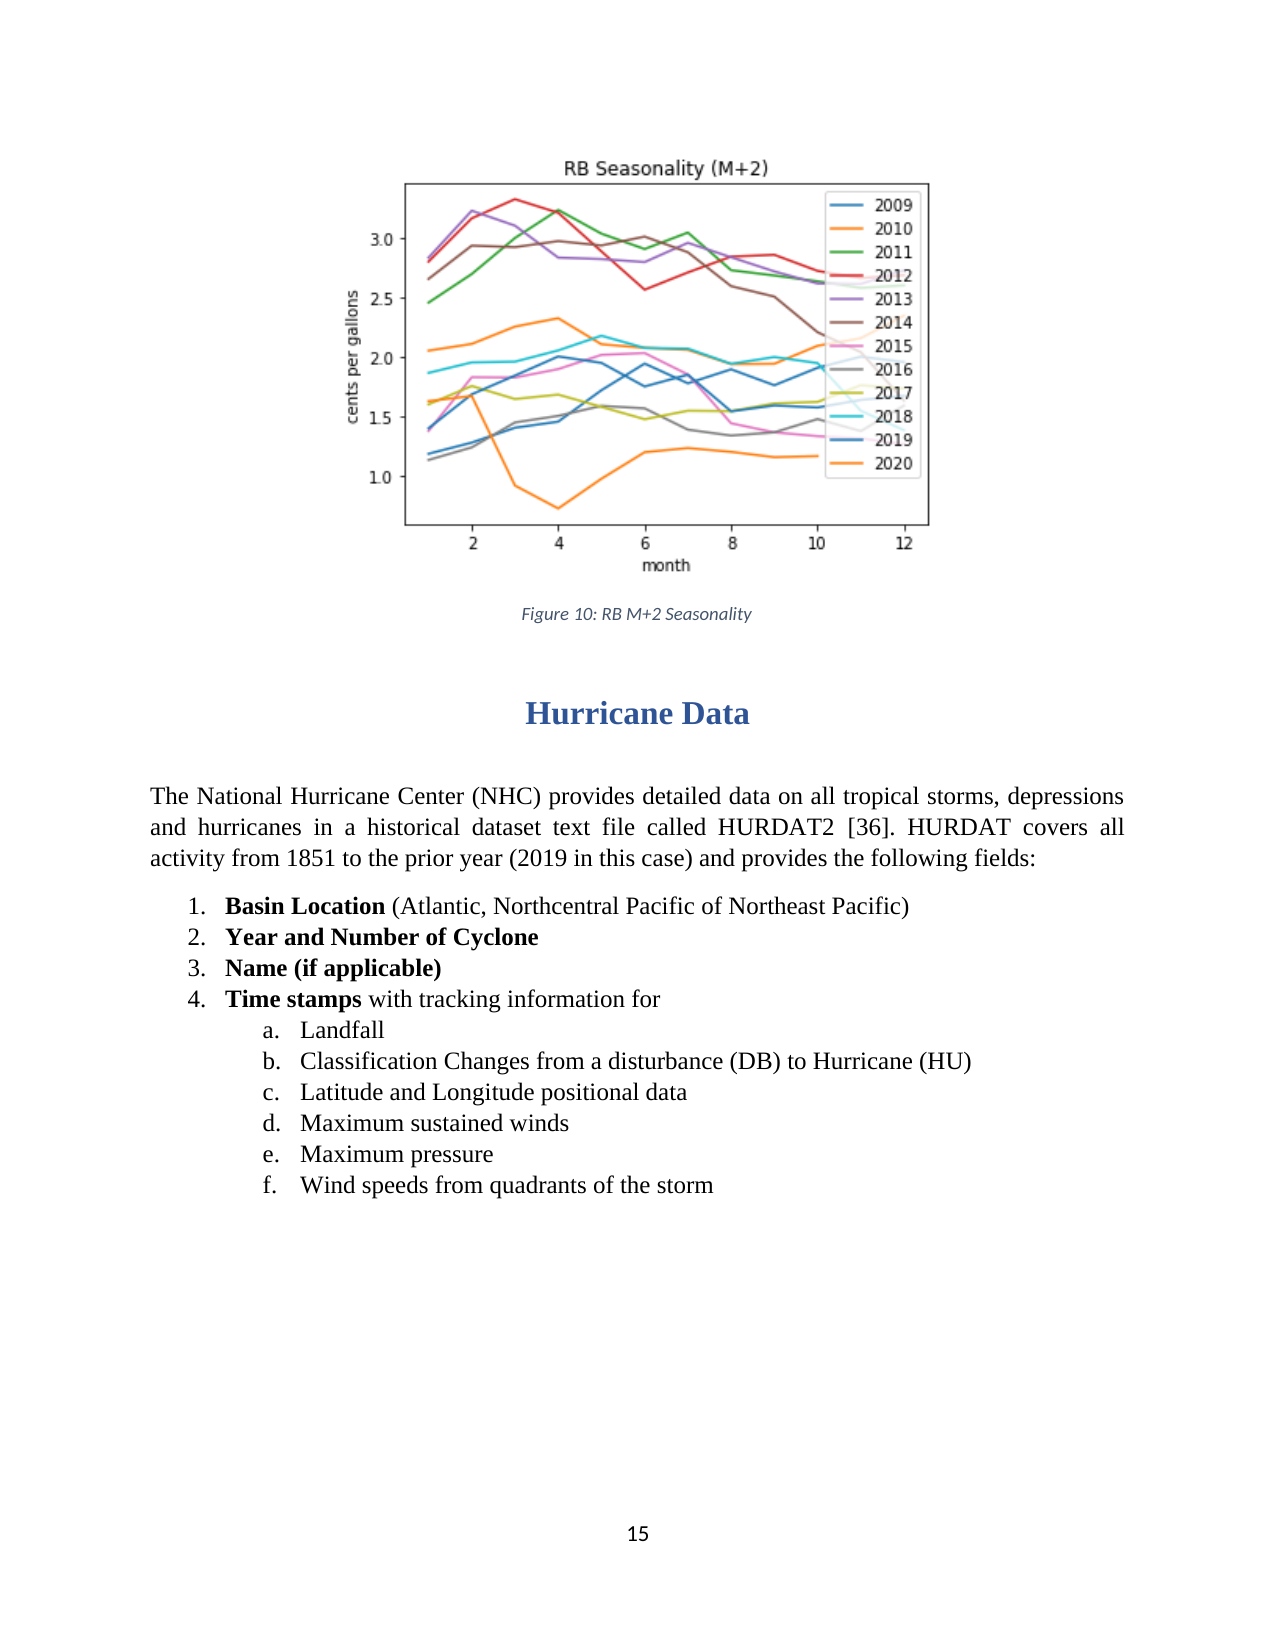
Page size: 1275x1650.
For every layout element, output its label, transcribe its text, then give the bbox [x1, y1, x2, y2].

text The National Hurricane Center (NHC) provides detailed data on all tropical storms, depressions and hurricanes in a historical dataset text file called HURDAT2. HURDAT covers all activity from 1851 to the prior year (2019 in this case) and provides the following fields: [150, 781, 1125, 872]
subtitle Hurricane Data [150, 693, 1125, 731]
list Basin Location (Atlantic, Northcentral Pacific of Northeast Pacific) [187, 891, 1125, 920]
list Wind speeds from quadrants of the storm [262, 1171, 1125, 1199]
list Maximum sustained winds [262, 1108, 1125, 1137]
list Landfall [262, 1015, 1125, 1044]
list Time stamps with tracking information for [187, 984, 1125, 1013]
list Classification Changes from a disturbance (DB) to Hurricane (HU) [262, 1046, 1125, 1075]
list Latitude and Longitude positional data [262, 1077, 1125, 1106]
list Year and Number of Cyclone [187, 922, 1125, 951]
picture [336, 150, 939, 584]
list Name (if applicable) [187, 953, 1125, 982]
list Maximum pressure [262, 1139, 1125, 1168]
